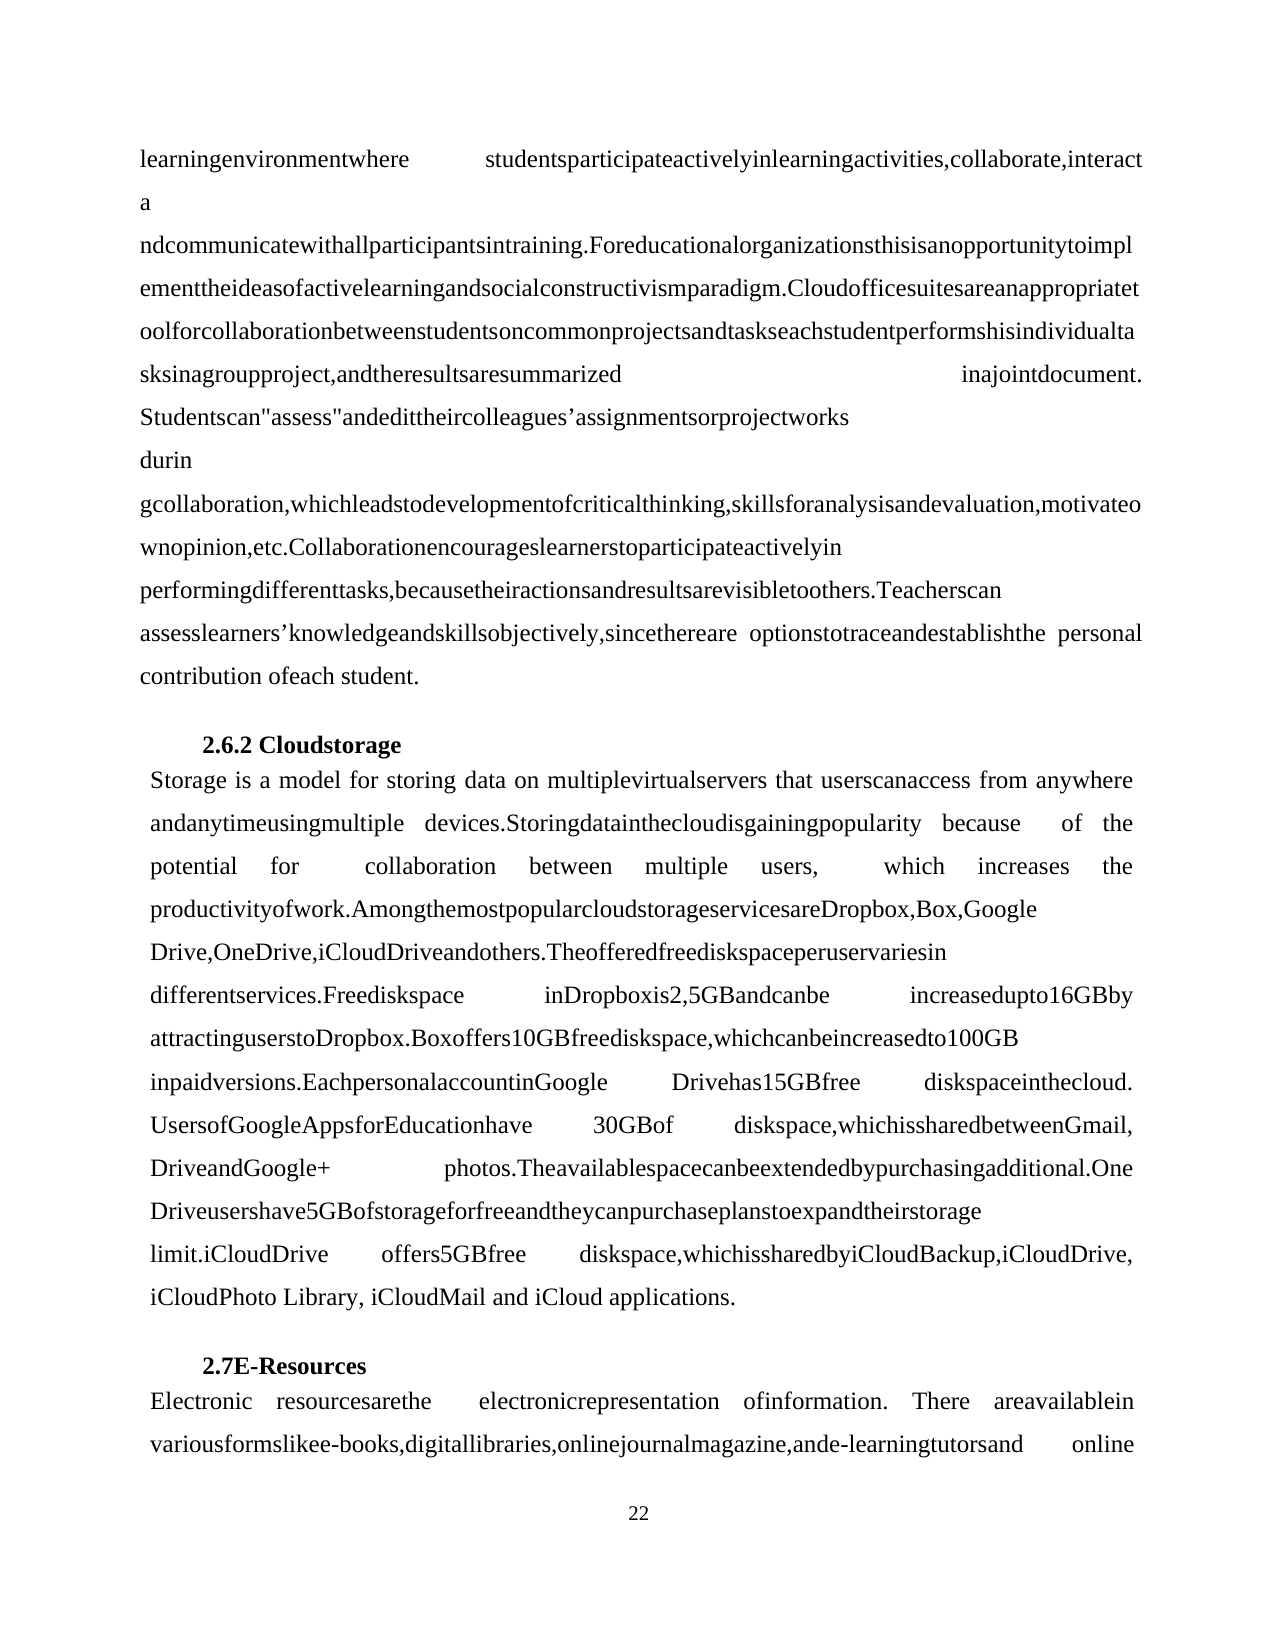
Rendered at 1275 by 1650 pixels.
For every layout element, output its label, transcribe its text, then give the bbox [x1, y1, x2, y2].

text 2.7E-Resources [202, 1351, 1150, 1380]
text 2.6.2 Cloudstorage [202, 730, 1150, 758]
text Storage is a model for storing data on multiplevirtualservers that userscanaccess from anywhere andanytimeusingmultiple devices.Storingdatainthecloudisgainingpopularity because of the potential for collaboration between multiple users, which increases the productivityofwork.AmongthemostpopularcloudstorageservicesareDropbox,Box,Google Drive,OneDrive,iCloudDriveandothers.Theofferedfreediskspaceperuservariesin differentservices.Freediskspace inDropboxis2,5GBandcanbe increasedupto16GBby attractinguserstoDropbox.Boxoffers10GBfreediskspace,whichcanbeincreasedto100GB inpaidversions.EachpersonalaccountinGoogle Drivehas15GBfree diskspaceinthecloud. UsersofGoogleAppsforEducationhave 30GBof diskspace,whichissharedbetweenGmail, DriveandGoogle+ photos.Theavailablespacecanbeextendedbypurchasingadditional.One Driveusershave5GBofstorageforfreeandtheycanpurchaseplanstoexpandtheirstorage limit.iCloudDrive offers5GBfree diskspace,whichissharedbyiCloudBackup,iCloudDrive, iCloudPhoto Library, iCloudMail and iCloud applications. [150, 765, 1133, 1311]
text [150, 1386, 1134, 1458]
text learningenvironmentwhere studentsparticipateactivelyinlearningactivities,collaborate,interact andcommunicatewithallparticipantsintraining.Foreducationalorganizationsthisisanopportunitytoimplementtheideasofactivelearningandsocialconstructivismparadigm.Cloudofficesuitesareanappropriatetoolforcollaborationbetweenstudentsoncommonprojectsandtaskseachstudentperformshisindividualtasksinagroupproject,andtheresultsaresummarized inajointdocument. Studentscan"assess"andedittheircolleagues’assignmentsorprojectworks duringcollaboration,whichleadstodevelopmentofcriticalthinking,skillsforanalysisandevaluation,motivateownopinion,etc.Collaborationencourageslearnerstoparticipateactivelyin performingdifferenttasks,becausetheiractionsandresultsarevisibletoothers.Teacherscan assesslearners’knowledgeandskillsobjectively,sincethereare optionstotraceandestablishthe personal contribution ofeach student. [139, 144, 1142, 690]
